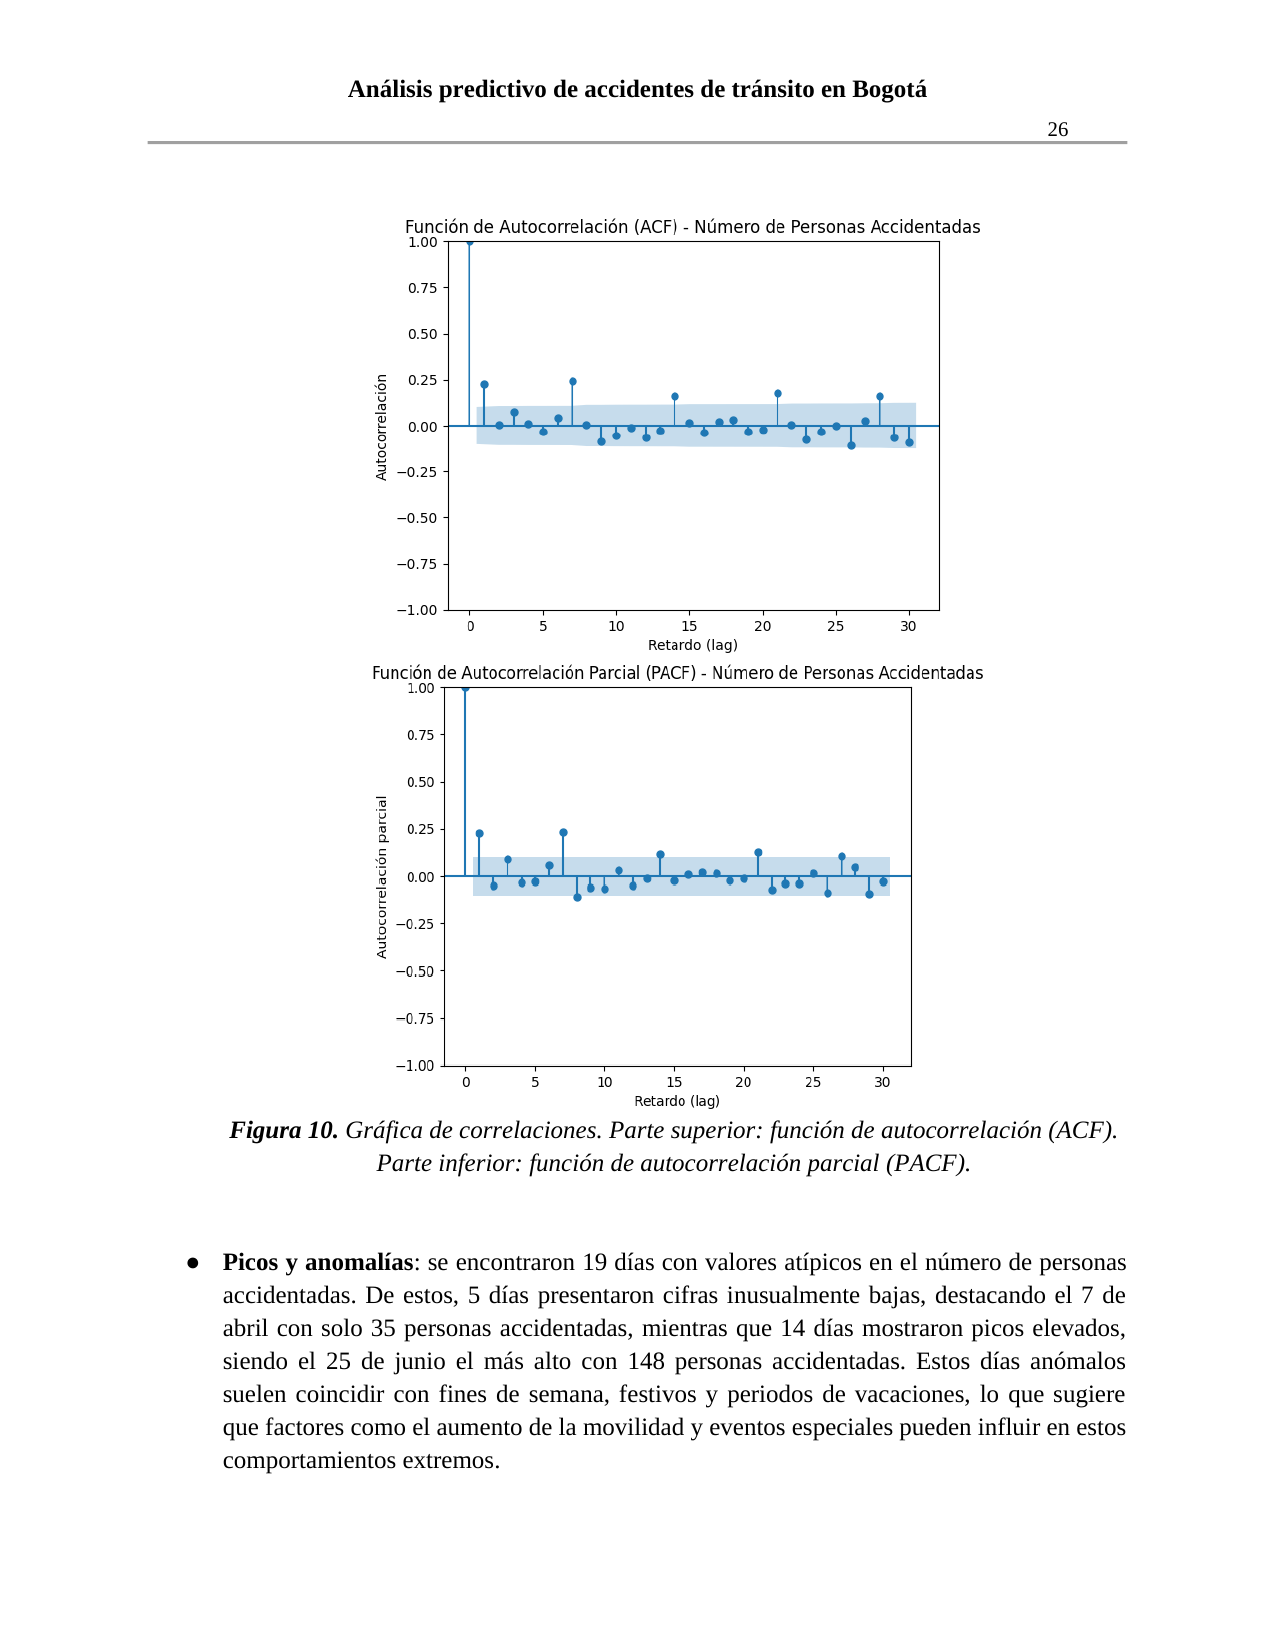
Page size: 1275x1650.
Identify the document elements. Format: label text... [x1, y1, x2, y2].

picture [366, 212, 984, 658]
text Figura 10. Gráfica de correlaciones. Parte superior: función de autocorrelación (ACF). Parte inferior: función de autocorrelación parcial (PACF). [223, 1115, 1127, 1177]
list Picos y anomalías: se encontraron 19 días con valores atípicos en el número de personas accidentadas. De estos, 5 días presentaron cifras inusualmente bajas, destacando el 7 de abril con solo 35 personas accidentadas, mientras que 14 días mostraron picos elevados, siendo el 25 de junio el más alto con 148 personas accidentadas. Estos días anómalos suelen coincidir con fines de semana, festivos y periodos de vacaciones, lo que sugiere que factores como el aumento de la movilidad y eventos especiales pueden influir en estos comportamientos extremos. [185, 1247, 1127, 1474]
picture [364, 661, 986, 1111]
